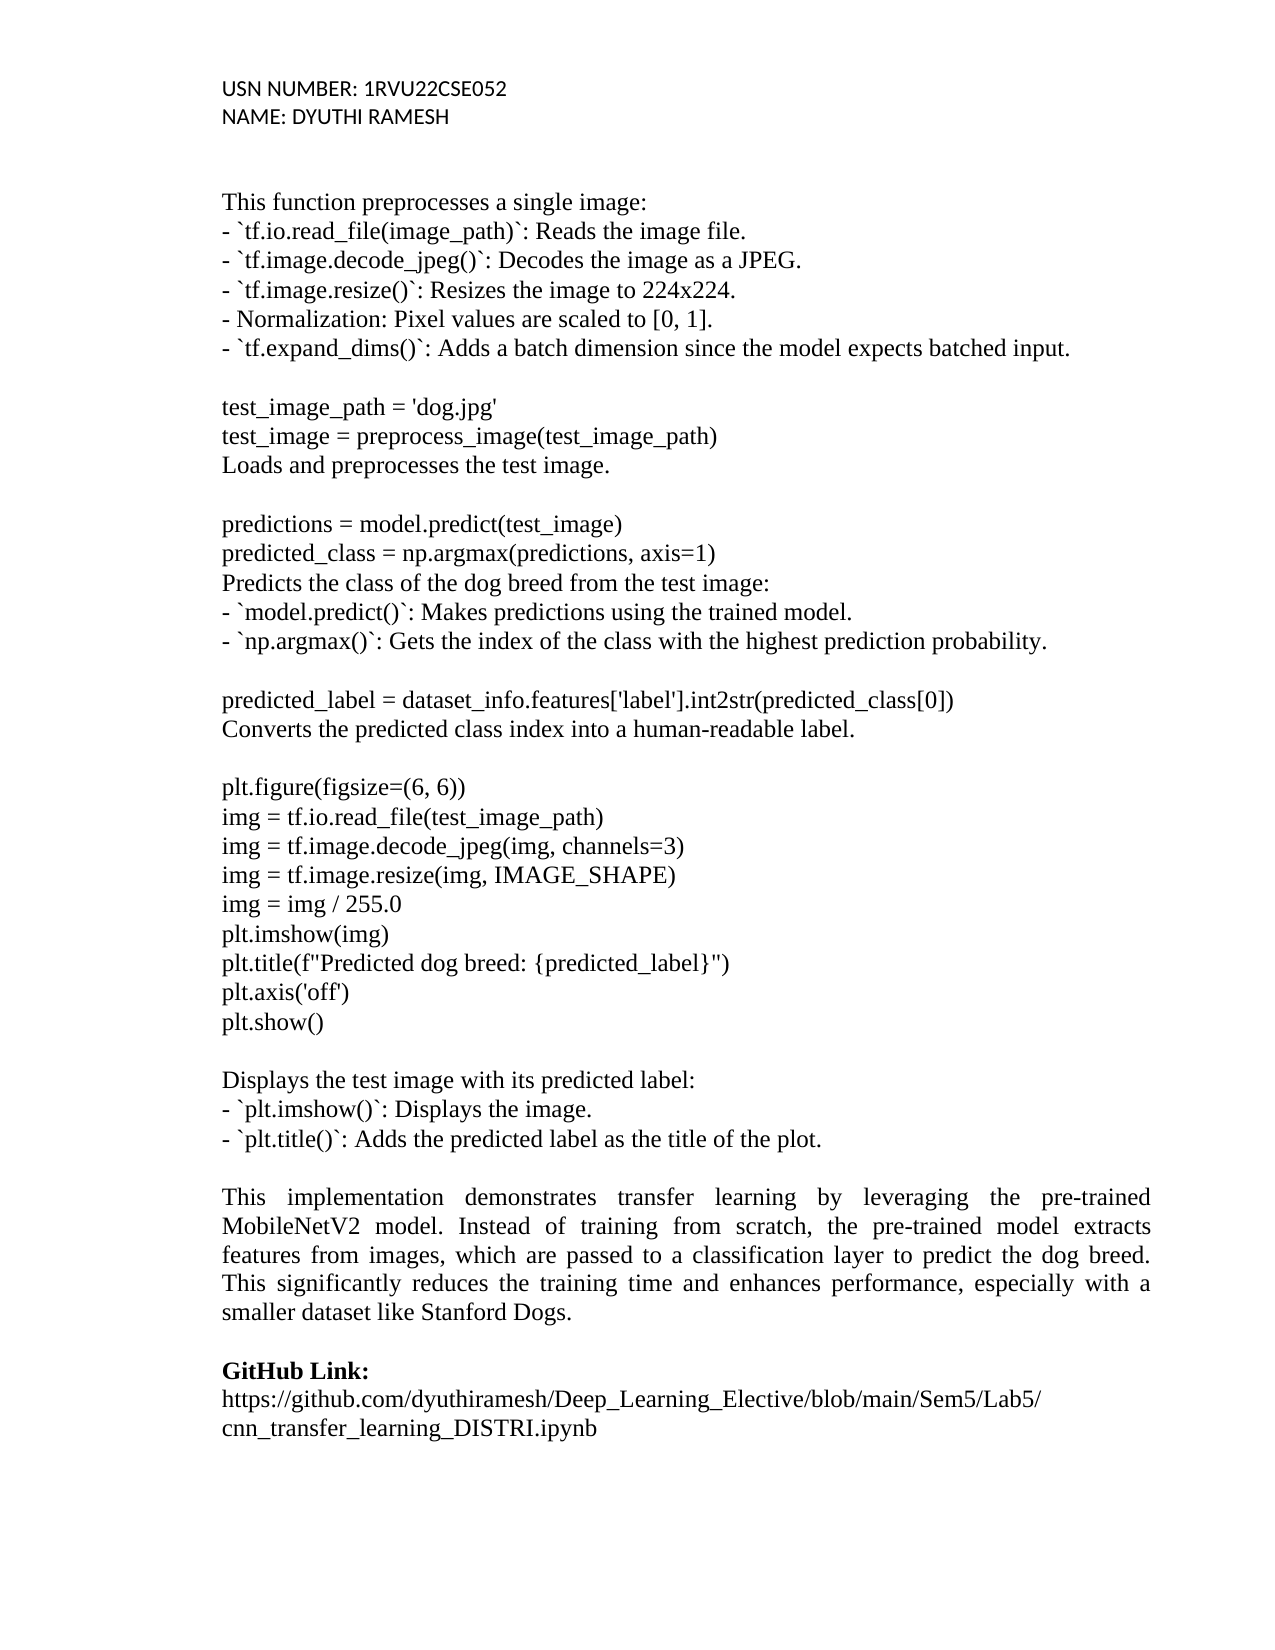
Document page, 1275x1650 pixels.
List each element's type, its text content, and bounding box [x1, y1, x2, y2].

text This function preprocesses a single image: [222, 187, 1152, 216]
text - `tf.io.read_file(image_path)`: Reads the image file. [222, 216, 1152, 245]
text plt.imshow(img) [222, 919, 1152, 948]
text predicted_label = dataset_info.features['label'].int2str(predicted_class[0]) [222, 685, 1152, 713]
text Converts the predicted class index into a human-readable label. [222, 714, 1152, 743]
text - `model.predict()`: Makes predictions using the trained model. [222, 597, 1152, 626]
text - `plt.title()`: Adds the predicted label as the title of the plot. [222, 1124, 1152, 1152]
text predictions = model.predict(test_image) [222, 509, 1152, 538]
text - `np.argmax()`: Gets the index of the class with the highest prediction probability. [222, 626, 1152, 655]
text plt.show() [222, 1007, 1152, 1035]
text This implementation demonstrates transfer learning by leveraging the pre-trained MobileNetV2 model. Instead of training from scratch, the pre-trained model extracts features from images, which are passed to a classification layer to predict the dog breed. This significantly reduces the training time and enhances performance, especially with a smaller dataset like Stanford Dogs. [222, 1182, 1152, 1326]
text Loads and preprocesses the test image. [222, 451, 1152, 479]
text - `tf.image.resize()`: Resizes the image to 224x224. [222, 275, 1152, 304]
text - `tf.image.decode_jpeg()`: Decodes the image as a JPEG. [222, 246, 1152, 274]
text plt.figure(figsize=(6, 6)) [222, 772, 1152, 801]
text img = tf.image.decode_jpeg(img, channels=3) [222, 831, 1152, 860]
text plt.axis('off') [222, 977, 1152, 1006]
text img = img / 255.0 [222, 889, 1152, 918]
text - `tf.expand_dims()`: Adds a batch dimension since the model expects batched input. [222, 333, 1152, 362]
text Displays the test image with its predicted label: [222, 1065, 1152, 1094]
text test_image = preprocess_image(test_image_path) [222, 421, 1152, 450]
text GitHub Link: https://github.com/dyuthiramesh/Deep_Learning_Elective/blob/main/Sem5/Lab5/cnn_transfer_learning_DISTRI.ipynb [222, 1356, 1152, 1442]
text test_image_path = 'dog.jpg' [222, 392, 1152, 421]
text predicted_class = np.argmax(predictions, axis=1) [222, 538, 1152, 567]
text img = tf.io.read_file(test_image_path) [222, 802, 1152, 831]
text - `plt.imshow()`: Displays the image. [222, 1094, 1152, 1123]
text - Normalization: Pixel values are scaled to [0, 1]. [222, 304, 1152, 333]
text Predicts the class of the dog breed from the test image: [222, 568, 1152, 596]
text plt.title(f"Predicted dog breed: {predicted_label}") [222, 948, 1152, 977]
text img = tf.image.resize(img, IMAGE_SHAPE) [222, 860, 1152, 889]
